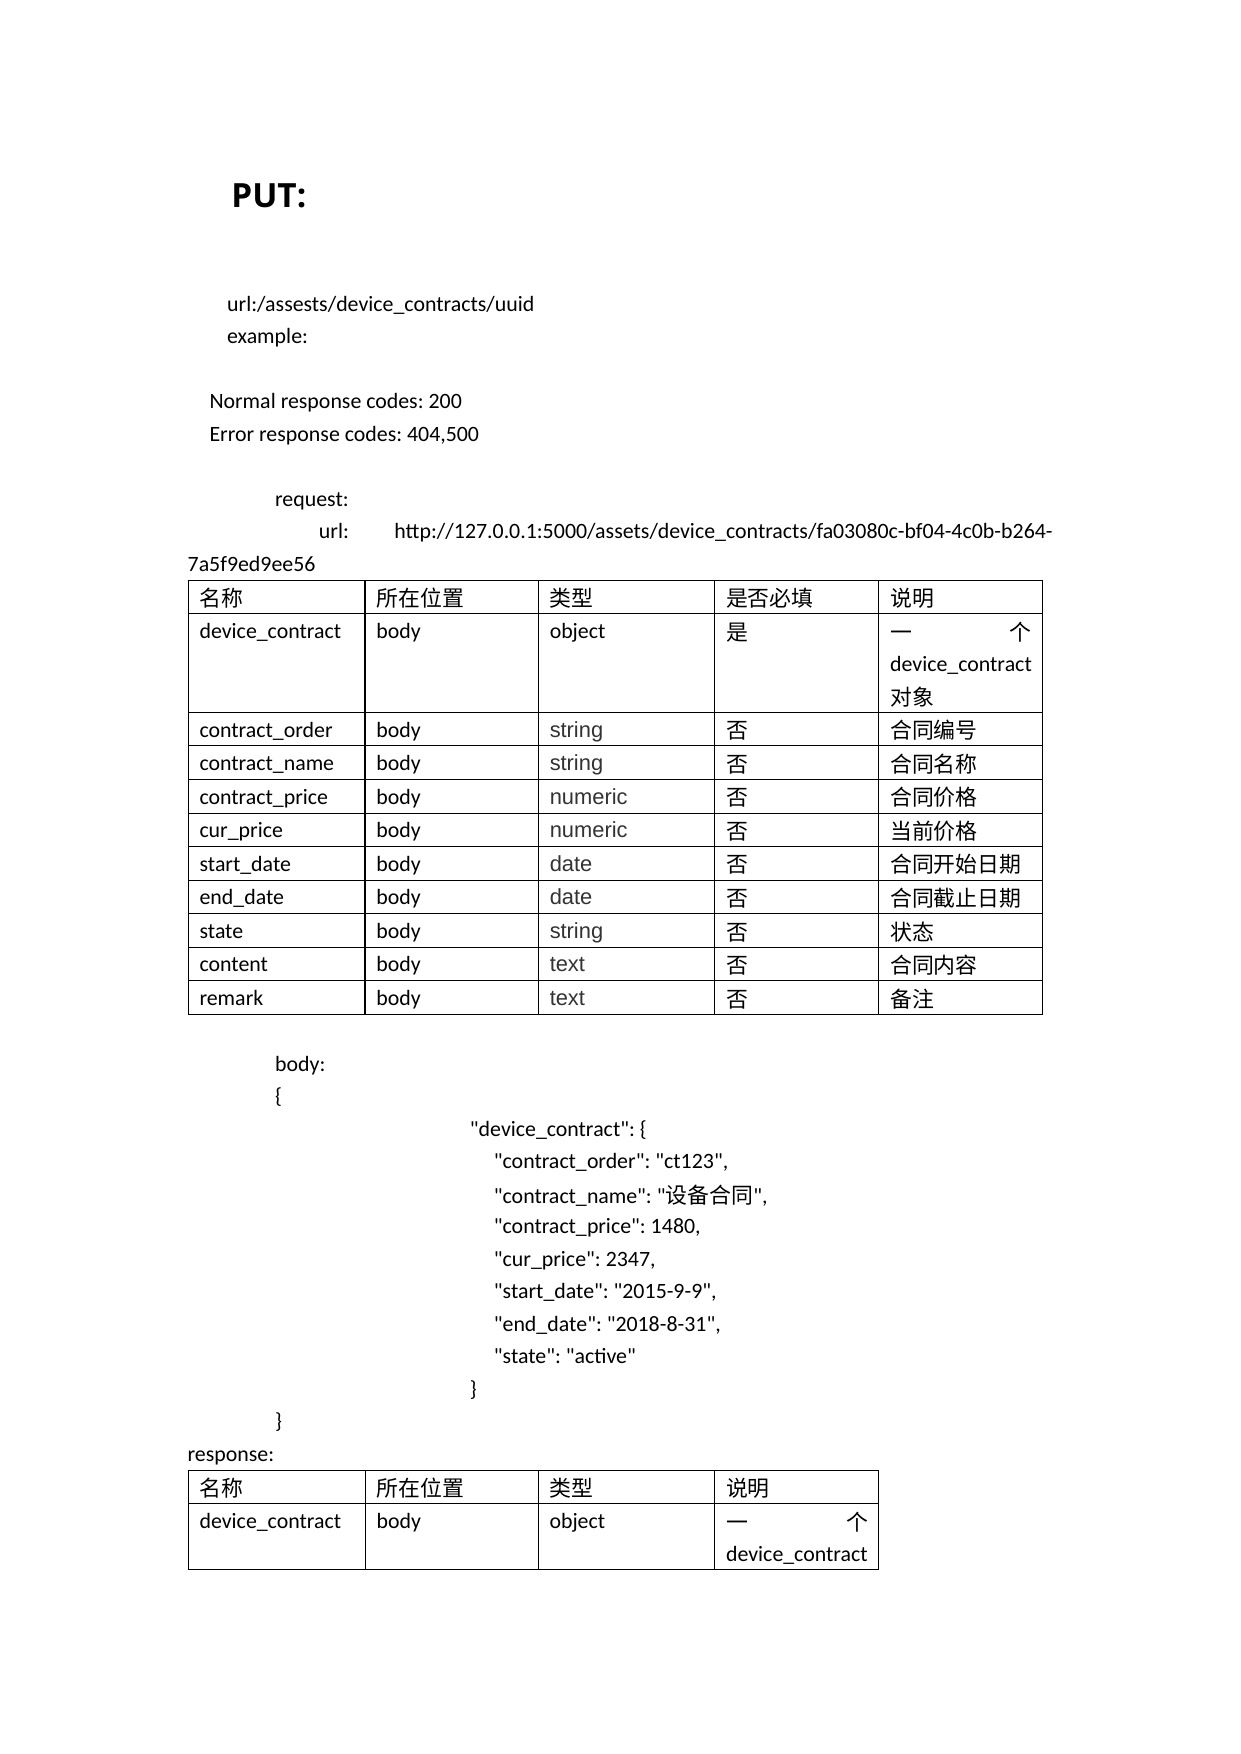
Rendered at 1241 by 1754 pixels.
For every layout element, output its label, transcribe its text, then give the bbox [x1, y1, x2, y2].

table_header 说明 [715, 1471, 878, 1503]
table_cell 状态 [879, 914, 1042, 947]
table_cell 合同编号 [879, 713, 1042, 745]
table_cell contract_price [189, 780, 364, 812]
table_cell 否 [715, 948, 878, 980]
table_cell string [539, 914, 714, 947]
table_header 所在位置 [366, 581, 538, 613]
table_cell state [189, 914, 364, 947]
text Error response codes: 404,500 [209, 417, 1053, 450]
table_cell remark [189, 981, 364, 1014]
table_cell 合同截止日期 [879, 881, 1042, 913]
table_cell numeric [539, 780, 714, 812]
text "contract_name": "设备合同", [450, 1177, 1053, 1210]
table_cell 当前价格 [879, 814, 1042, 846]
table_cell 备注 [879, 981, 1042, 1014]
table_cell object [539, 614, 714, 712]
table_cell object [539, 1504, 714, 1569]
table_header 是否必填 [715, 581, 878, 613]
table_header 名称 [189, 581, 364, 613]
table_cell string [539, 746, 714, 779]
table_cell text [539, 981, 714, 1014]
text example: [187, 320, 1053, 352]
text } [275, 1405, 1053, 1437]
table_cell end_date [189, 881, 364, 913]
table_header 类型 [539, 581, 714, 613]
table_cell body [366, 981, 538, 1014]
table_cell start_date [189, 847, 364, 879]
table_header 类型 [539, 1471, 714, 1503]
text "end_date": "2018-8-31", [450, 1307, 1053, 1340]
table_cell 否 [715, 746, 878, 779]
table_cell cur_price [189, 814, 364, 846]
table_header 名称 [189, 1471, 365, 1503]
table_cell 合同价格 [879, 780, 1042, 812]
text "start_date": "2015-9-9", [450, 1275, 1053, 1307]
text request: [187, 482, 1053, 515]
table_cell body [366, 847, 538, 879]
table_cell 是 [715, 614, 878, 712]
table_header 所在位置 [366, 1471, 538, 1503]
table_cell numeric [539, 814, 714, 846]
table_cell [715, 1504, 878, 1569]
text body: [231, 1047, 1053, 1080]
text } [450, 1372, 1053, 1405]
text Normal response codes: 200 [209, 385, 1053, 417]
table_cell contract_name [189, 746, 364, 779]
table_cell 否 [715, 713, 878, 745]
table_cell string [539, 713, 714, 745]
table_cell 否 [715, 780, 878, 812]
table_cell 一个 device_contract对象 [879, 614, 1042, 712]
subtitle PUT: [187, 162, 1053, 227]
table_cell date [539, 881, 714, 913]
table_cell body [366, 881, 538, 913]
table_cell body [366, 713, 538, 745]
table_cell body [366, 746, 538, 779]
table_cell contract_order [189, 713, 364, 745]
text { [275, 1080, 1053, 1112]
table_cell device_contract [189, 614, 364, 712]
text "contract_order": "ct123", [450, 1145, 1053, 1177]
table_cell 否 [715, 881, 878, 913]
text "cur_price": 2347, [450, 1242, 1053, 1275]
text response: [187, 1437, 1053, 1470]
text "contract_price": 1480, [450, 1210, 1053, 1242]
text url:/assests/device_contracts/uuid [187, 287, 1053, 320]
table_cell 否 [715, 847, 878, 879]
table_cell 合同名称 [879, 746, 1042, 779]
text url: http://127.0.0.1:5000/assets/device_contracts/fa03080c-bf04-4c0b-b264-7a5f9ed9ee56 [187, 515, 1053, 580]
table_cell 否 [715, 814, 878, 846]
table_header 说明 [879, 581, 1042, 613]
table_cell body [366, 914, 538, 947]
table_cell 否 [715, 981, 878, 1014]
table_cell body [366, 780, 538, 812]
text "device_contract": { [450, 1112, 1053, 1145]
table_cell body [366, 614, 538, 712]
text "state": "active" [450, 1340, 1053, 1372]
table_cell body [366, 1504, 538, 1569]
table_cell 合同开始日期 [879, 847, 1042, 879]
table_cell text [539, 948, 714, 980]
table_cell device_contract [189, 1504, 365, 1569]
table_cell 合同内容 [879, 948, 1042, 980]
table_cell body [366, 948, 538, 980]
table_cell date [539, 847, 714, 879]
table_cell body [366, 814, 538, 846]
table_cell content [189, 948, 364, 980]
table_cell 否 [715, 914, 878, 947]
